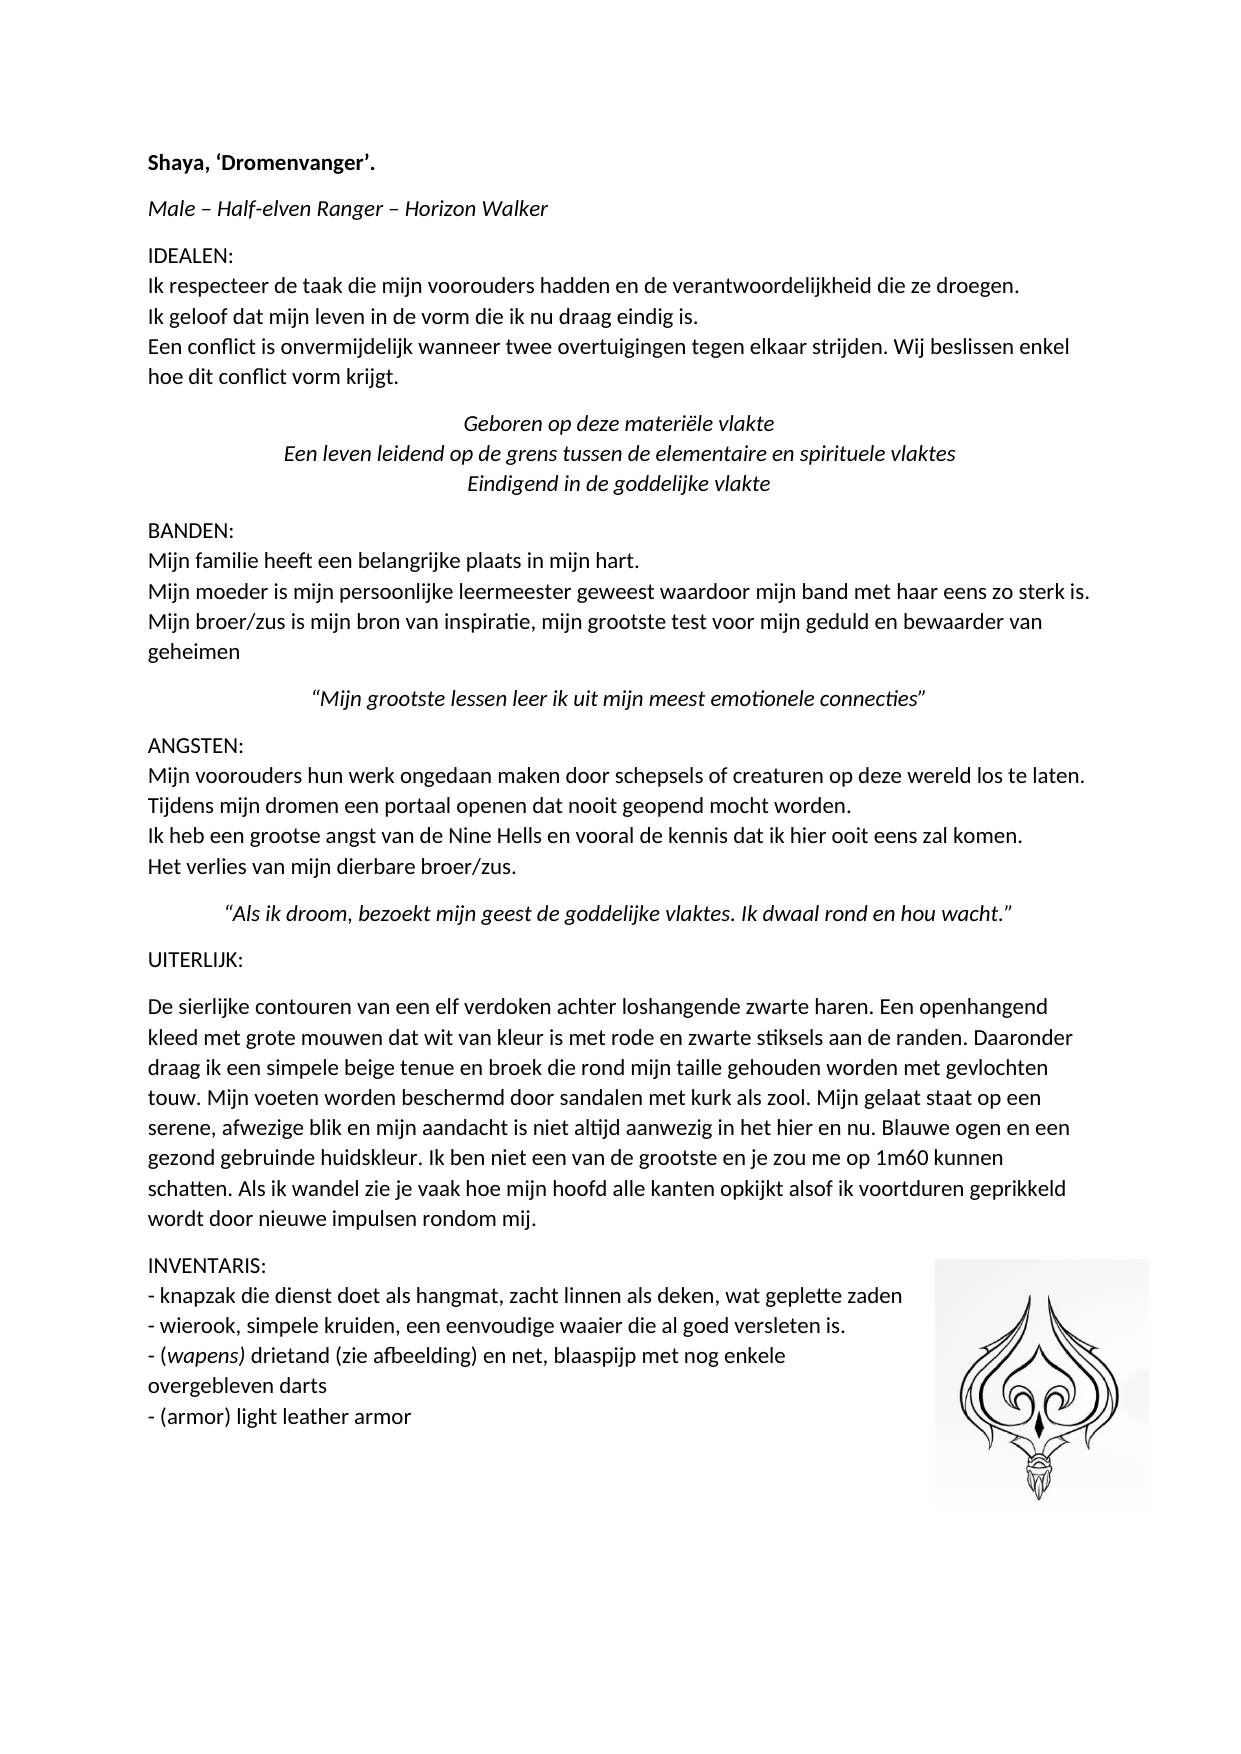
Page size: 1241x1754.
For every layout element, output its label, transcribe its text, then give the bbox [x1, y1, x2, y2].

text Geboren op deze materiële vlakte Een leven leidend op de grens tussen de elementaire en spirituele vlaktes Eindigend in de goddelijke vlakte [148, 409, 1093, 497]
text ANGSTEN: Mijn voorouders hun werk ongedaan maken door schepsels of creaturen op deze wereld los te laten. Tijdens mijn dromen een portaal openen dat nooit geopend mocht worden. Ik heb een grootse angst van de Nine Hells en vooral de kennis dat ik hier ooit eens zal komen. Het verlies van mijn dierbare broer/zus. [148, 731, 1093, 880]
text Shaya, ‘Dromenvanger’. [148, 148, 1093, 176]
text IDEALEN: Ik respecteer de taak die mijn voorouders hadden en de verantwoordelijkheid die ze droegen. Ik geloof dat mijn leven in de vorm die ik nu draag eindig is. Een conflict is onvermijdelijk wanneer twee overtuigingen tegen elkaar strijden. Wij beslissen enkel hoe dit conflict vorm krijgt. [148, 241, 1093, 390]
text Male – Half-elven Ranger – Horizon Walker [148, 194, 1093, 222]
text INVENTARIS: - knapzak die dienst doet als hangmat, zacht linnen als deken, wat geplette zaden - wierook, simpele kruiden, een eenvoudige waaier die al goed versleten is. - (wapens) drietand (zie afbeelding) en net, blaaspijp met nog enkele overgebleven darts - (armor) light leather armor [148, 1251, 1093, 1430]
picture [933, 1259, 1150, 1510]
text De sierlijke contouren van een elf verdoken achter loshangende zwarte haren. Een openhangend kleed met grote mouwen dat wit van kleur is met rode en zwarte stiksels aan de randen. Daaronder draag ik een simpele beige tenue en broek die rond mijn taille gehouden worden met gevlochten touw. Mijn voeten worden beschermd door sandalen met kurk als zool. Mijn gelaat staat op een serene, afwezige blik en mijn aandacht is niet altijd aanwezig in het hier en nu. Blauwe ogen en een gezond gebruinde huidskleur. Ik ben niet een van de grootste en je zou me op 1m60 kunnen schatten. Als ik wandel zie je vaak hoe mijn hoofd alle kanten opkijkt alsof ik voortduren geprikkeld wordt door nieuwe impulsen rondom mij. [148, 992, 1093, 1232]
text “Als ik droom, bezoekt mijn geest de goddelijke vlaktes. Ik dwaal rond en hou wacht.” [148, 899, 1093, 927]
text UITERLIJK: [148, 946, 1093, 973]
text BANDEN: Mijn familie heeft een belangrijke plaats in mijn hart. Mijn moeder is mijn persoonlijke leermeester geweest waardoor mijn band met haar eens zo sterk is. Mijn broer/zus is mijn bron van inspiratie, mijn grootste test voor mijn geduld en bewaarder van geheimen [148, 516, 1093, 665]
text “Mijn grootste lessen leer ik uit mijn meest emotionele connecties” [148, 684, 1093, 712]
